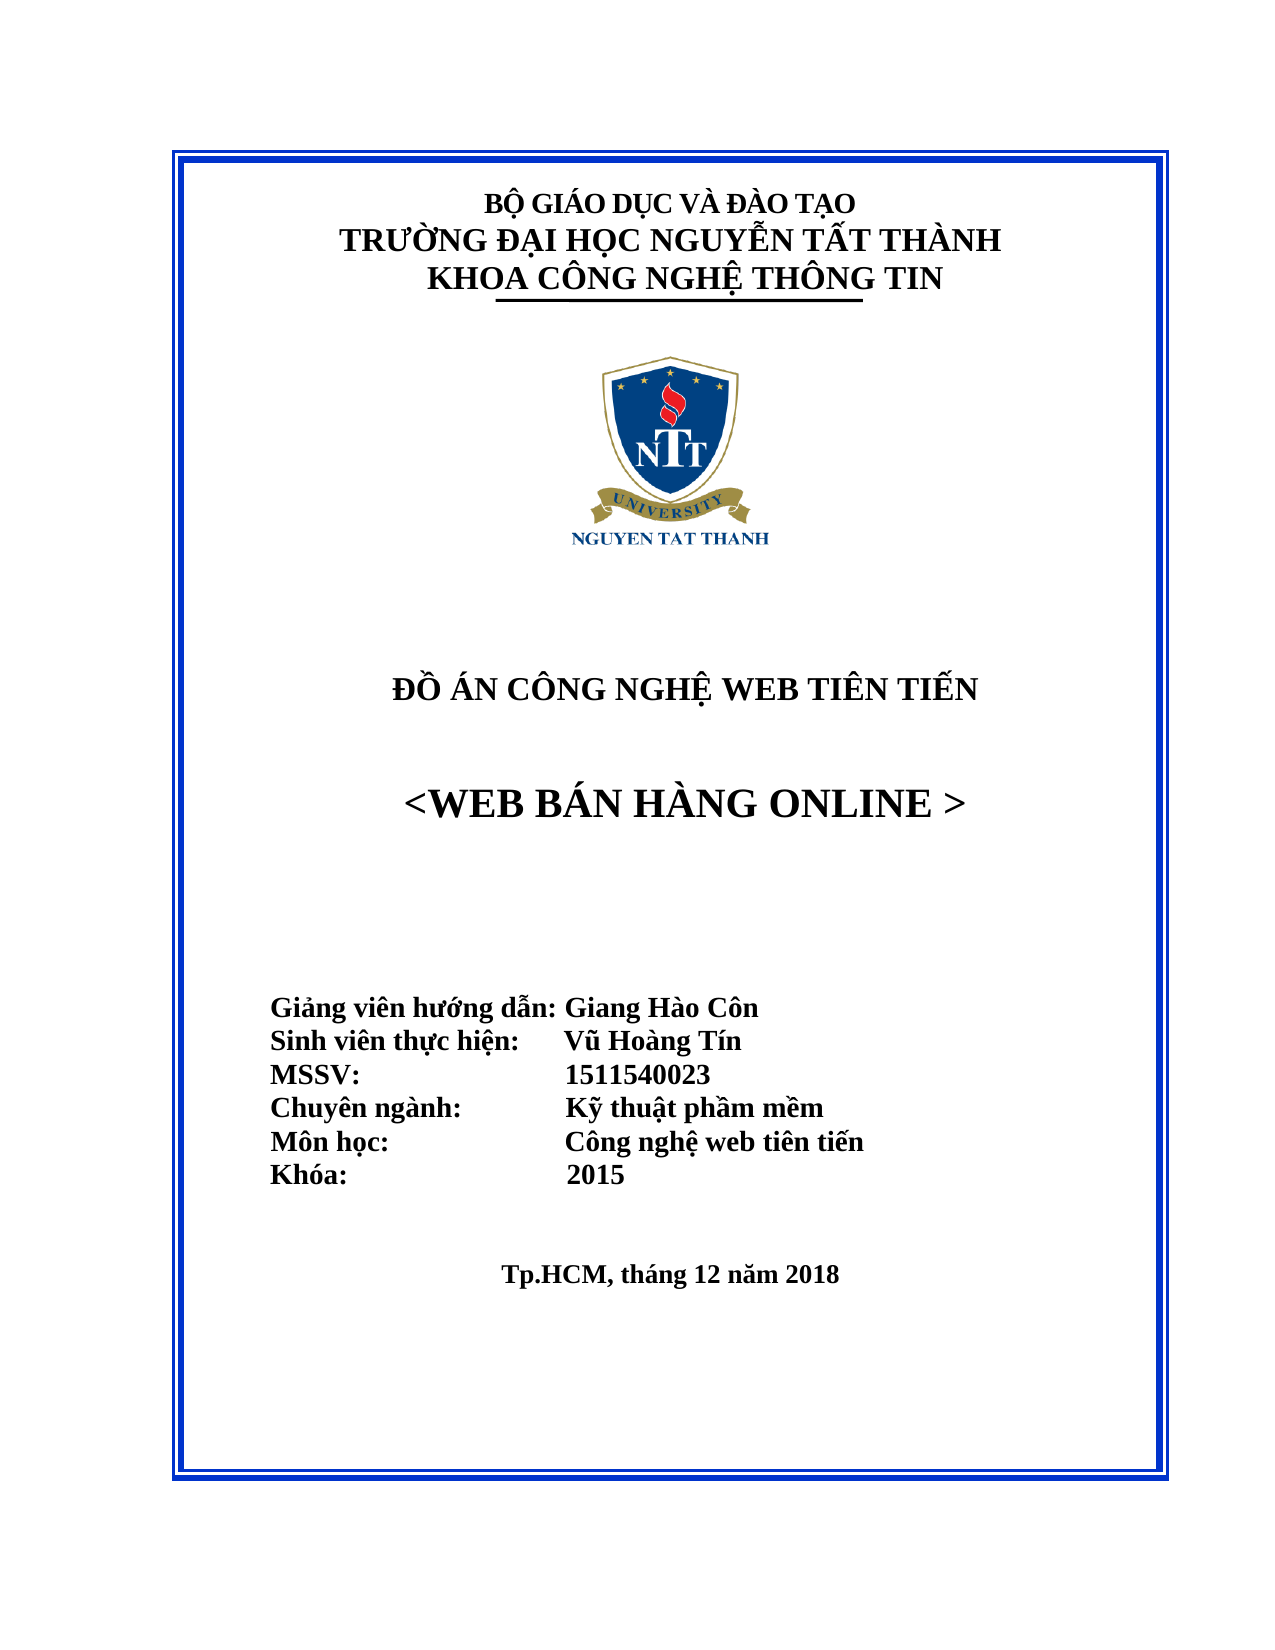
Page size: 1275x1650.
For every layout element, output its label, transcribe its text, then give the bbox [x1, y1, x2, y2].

picture [571, 356, 769, 545]
table_header BỘ GIÁO DỤC VÀ ĐÀO TẠO TRƯỜNG ĐẠI HỌC NGUYỄN TẤT THÀNH KHOA CÔNG NGHỆ THÔNG TIN ĐỒ ÁN CÔNG NGHỆ WEB TIÊN TIẾN <WEB BÁN HÀNG ONLINE > Giảng viên hướng dẫn: Giang Hào Côn Sinh viên thực hiện: Vũ Hoàng Tín MSSV: 1511540023 Chuyên ngành: Kỹ thuật phầm mềm Môn học: Công nghệ web tiên tiến Khóa: 2015 Tp.HCM, tháng 12 năm 2018 [184, 163, 1156, 1469]
